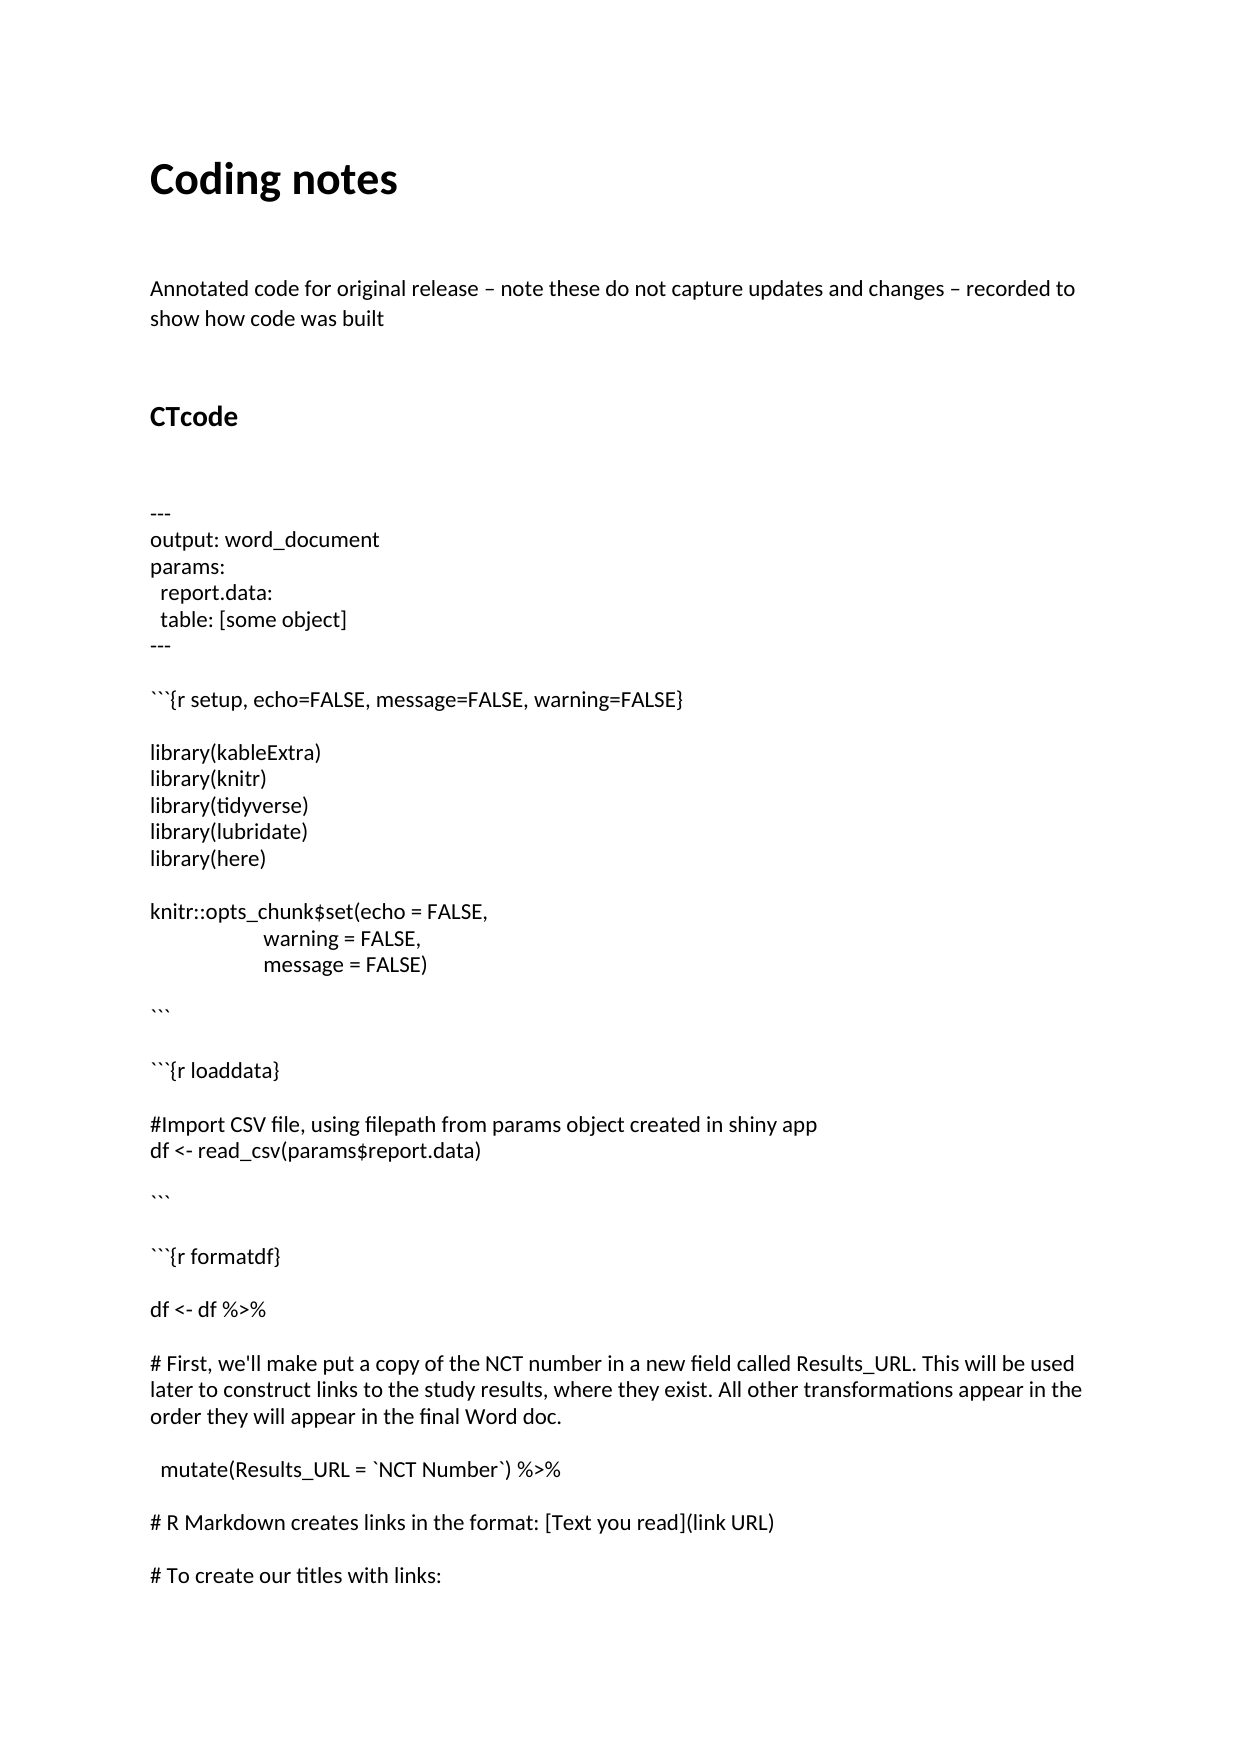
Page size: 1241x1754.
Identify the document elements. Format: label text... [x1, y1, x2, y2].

text df <- df %>% [150, 1297, 1090, 1323]
text ```{r loaddata} [150, 1058, 1090, 1084]
text mutate(Results_URL = `NCT Number`) %>% [150, 1456, 1090, 1483]
text knitr::opts_chunk$set(echo = FALSE, [150, 898, 1090, 925]
text Annotated code for original release – note these do not capture updates and changes – recorded to show how code was built [150, 274, 1090, 332]
text warning = FALSE, [150, 925, 1090, 951]
text Coding notes [150, 150, 1090, 206]
text df <- read_csv(params$report.data) [150, 1137, 1090, 1164]
text # R Markdown creates links in the format: [Text you read](link URL) [150, 1509, 1090, 1536]
text ```{r formatdf} [150, 1243, 1090, 1270]
text # To create our titles with links: [150, 1562, 1090, 1589]
text --- [150, 500, 1090, 526]
text report.data: [150, 579, 1090, 606]
text ```{r setup, echo=FALSE, message=FALSE, warning=FALSE} [150, 686, 1090, 712]
text #Import CSV file, using filepath from params object created in shiny app [150, 1111, 1090, 1137]
text library(here) [150, 845, 1090, 872]
text --- [150, 633, 1090, 659]
text table: [some object] [150, 606, 1090, 633]
text ``` [150, 1004, 1090, 1031]
text output: word_document [150, 526, 1090, 553]
text message = FALSE) [150, 951, 1090, 978]
text ``` [150, 1190, 1090, 1217]
text library(knitr) [150, 765, 1090, 792]
text CTcode [150, 398, 1090, 433]
text library(tidyverse) [150, 792, 1090, 818]
text library(kableExtra) [150, 739, 1090, 765]
text # First, we'll make put a copy of the NCT number in a new field called Results_URL. This will be used later to construct links to the study results, where they exist. All other transformations appear in the order they will appear in the final Word doc. [150, 1350, 1090, 1429]
text params: [150, 553, 1090, 579]
text library(lubridate) [150, 818, 1090, 845]
